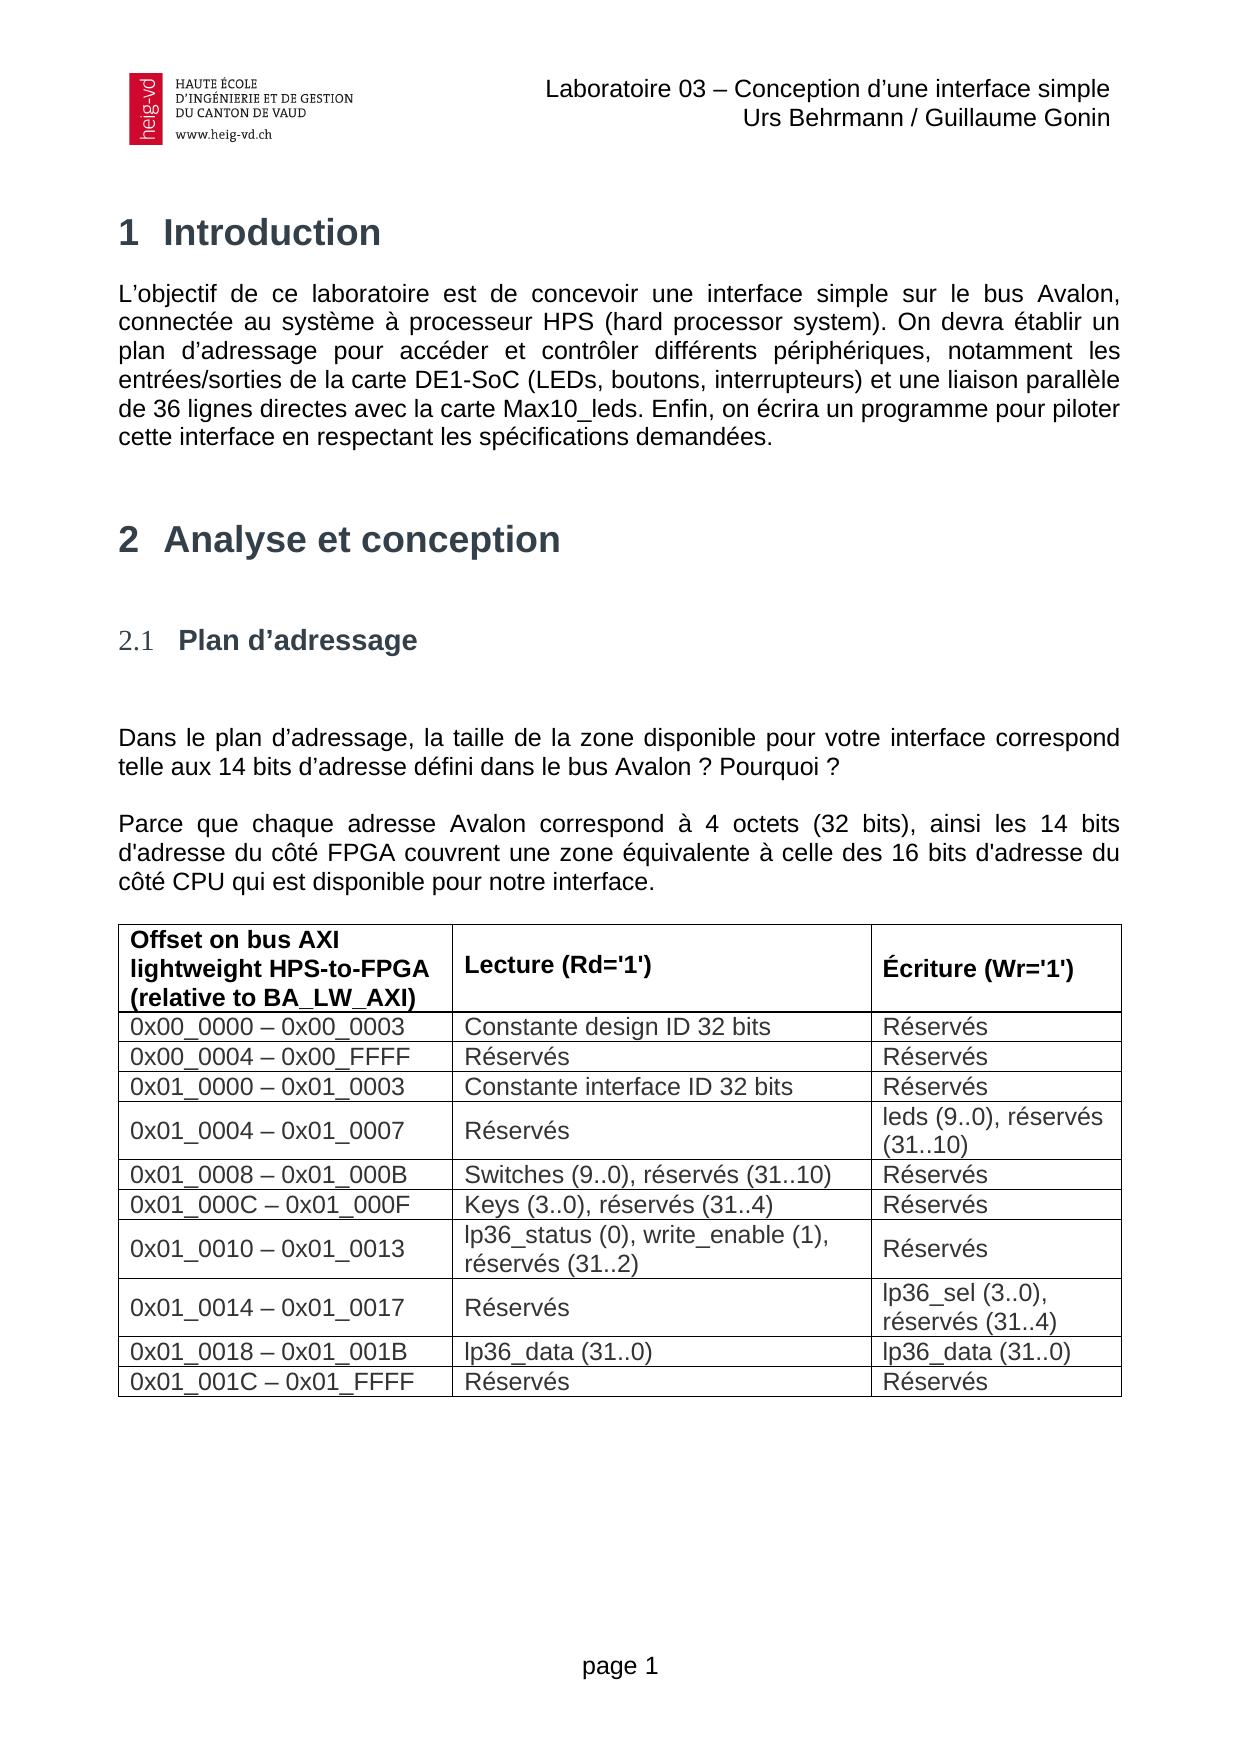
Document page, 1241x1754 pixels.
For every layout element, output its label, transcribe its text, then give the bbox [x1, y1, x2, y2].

table_cell Réservés [872, 1013, 1121, 1041]
text L’objectif de ce laboratoire est de concevoir une interface simple sur le bus Avalon, connectée au système à processeur HPS (hard processor system). On devra établir un plan d’adressage pour accéder et contrôler différents périphériques, notamment les entrées/sorties de la carte DE1-SoC (LEDs, boutons, interrupteurs) et une liaison parallèle de 36 lignes directes avec la carte Max10_leds. Enfin, on écrira un programme pour piloter cette interface en respectant les spécifications demandées. [118, 278, 1122, 451]
table_cell 0x01_001C – 0x01_FFFF [119, 1367, 452, 1396]
table_cell 0x01_0014 – 0x01_0017 [119, 1279, 452, 1336]
table_cell Réservés [872, 1220, 1121, 1277]
table_cell Réservés [453, 1102, 871, 1159]
table_cell Keys (3..0), réservés (31..4) [453, 1190, 871, 1219]
table_cell Réservés [872, 1072, 1121, 1101]
table_cell Réservés [872, 1367, 1121, 1396]
table_cell Réservés [453, 1279, 871, 1336]
table_cell 0x01_0018 – 0x01_001B [119, 1337, 452, 1366]
table_cell Réservés [872, 1042, 1121, 1071]
table_cell leds (9..0), réservés (31..10) [872, 1102, 1121, 1159]
table_cell 0x01_0004 – 0x01_0007 [119, 1102, 452, 1159]
table_cell Réservés [872, 1160, 1121, 1189]
table_cell Constante design ID 32 bits [453, 1013, 871, 1041]
table_header Lecture (Rd='1') [453, 925, 871, 1011]
picture [129, 73, 353, 145]
subtitle Plan d’adressage [118, 623, 1122, 657]
table_cell Réservés [453, 1042, 871, 1071]
subtitle Introduction [118, 210, 1122, 253]
table_cell 0x01_0000 – 0x01_0003 [119, 1072, 452, 1101]
subtitle Analyse et conception [118, 517, 1122, 560]
table_cell 0x00_0000 – 0x00_0003 [119, 1013, 452, 1041]
table_cell lp36_data (31..0) [453, 1337, 871, 1366]
table_cell 0x00_0004 – 0x00_FFFF [119, 1042, 452, 1071]
table_cell 0x01_0010 – 0x01_0013 [119, 1220, 452, 1277]
table_cell lp36_sel (3..0), réservés (31..4) [872, 1279, 1121, 1336]
table_cell 0x01_000C – 0x01_000F [119, 1190, 452, 1219]
table_cell 0x01_0008 – 0x01_000B [119, 1160, 452, 1189]
table_cell Constante interface ID 32 bits [453, 1072, 871, 1101]
text Parce que chaque adresse Avalon correspond à 4 octets (32 bits), ainsi les 14 bits d'adresse du côté FPGA couvrent une zone équivalente à celle des 16 bits d'adresse du côté CPU qui est disponible pour notre interface. [118, 809, 1122, 895]
table_cell Réservés [453, 1367, 871, 1396]
table_header Offset on bus AXI lightweight HPS-to-FPGA (relative to BA_LW_AXI) [119, 925, 452, 1011]
table_cell lp36_status (0), write_enable (1), réservés (31..2) [453, 1220, 871, 1277]
table_cell Réservés [872, 1190, 1121, 1219]
table_cell Switches (9..0), réservés (31..10) [453, 1160, 871, 1189]
text Dans le plan d’adressage, la taille de la zone disponible pour votre interface correspond telle aux 14 bits d’adresse défini dans le bus Avalon ? Pourquoi ? [118, 723, 1122, 780]
table_header Écriture (Wr='1') [872, 925, 1121, 1011]
table_cell lp36_data (31..0) [872, 1337, 1121, 1366]
